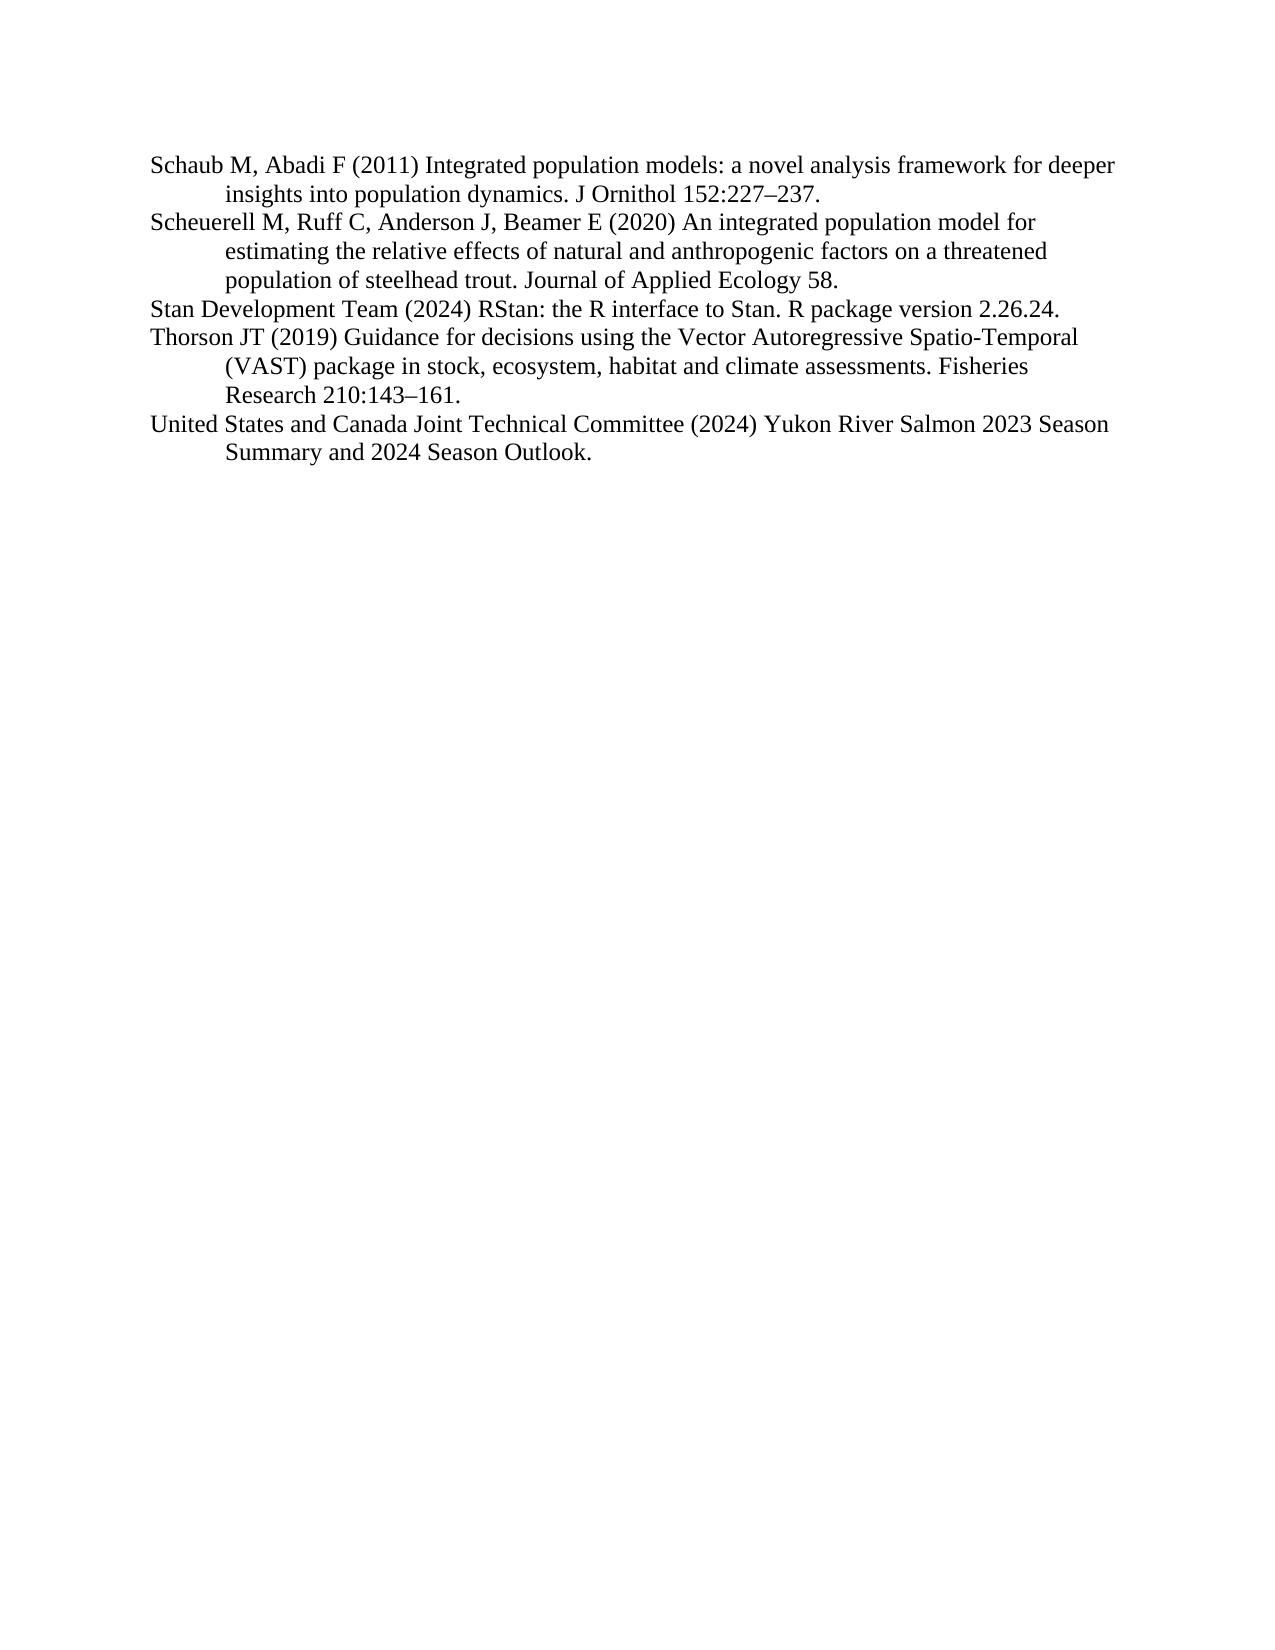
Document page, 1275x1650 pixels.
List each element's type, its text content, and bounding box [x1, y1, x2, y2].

text United States and Canada Joint Technical Committee (2024) Yukon River Salmon 2023 Season Summary and 2024 Season Outlook. [150, 409, 1125, 466]
text Thorson JT (2019) Guidance for decisions using the Vector Autoregressive Spatio-Temporal (VAST) package in stock, ecosystem, habitat and climate assessments. Fisheries Research 210:143–161. [150, 322, 1125, 409]
text Scheuerell M, Ruff C, Anderson J, Beamer E (2020) An integrated population model for estimating the relative effects of natural and anthropogenic factors on a threatened population of steelhead trout. Journal of Applied Ecology 58. [150, 207, 1125, 294]
text Schaub M, Abadi F (2011) Integrated population models: a novel analysis framework for deeper insights into population dynamics. J Ornithol 152:227–237. [150, 150, 1125, 207]
text Stan Development Team (2024) RStan: the R interface to Stan. R package version 2.26.24. [150, 294, 1125, 322]
